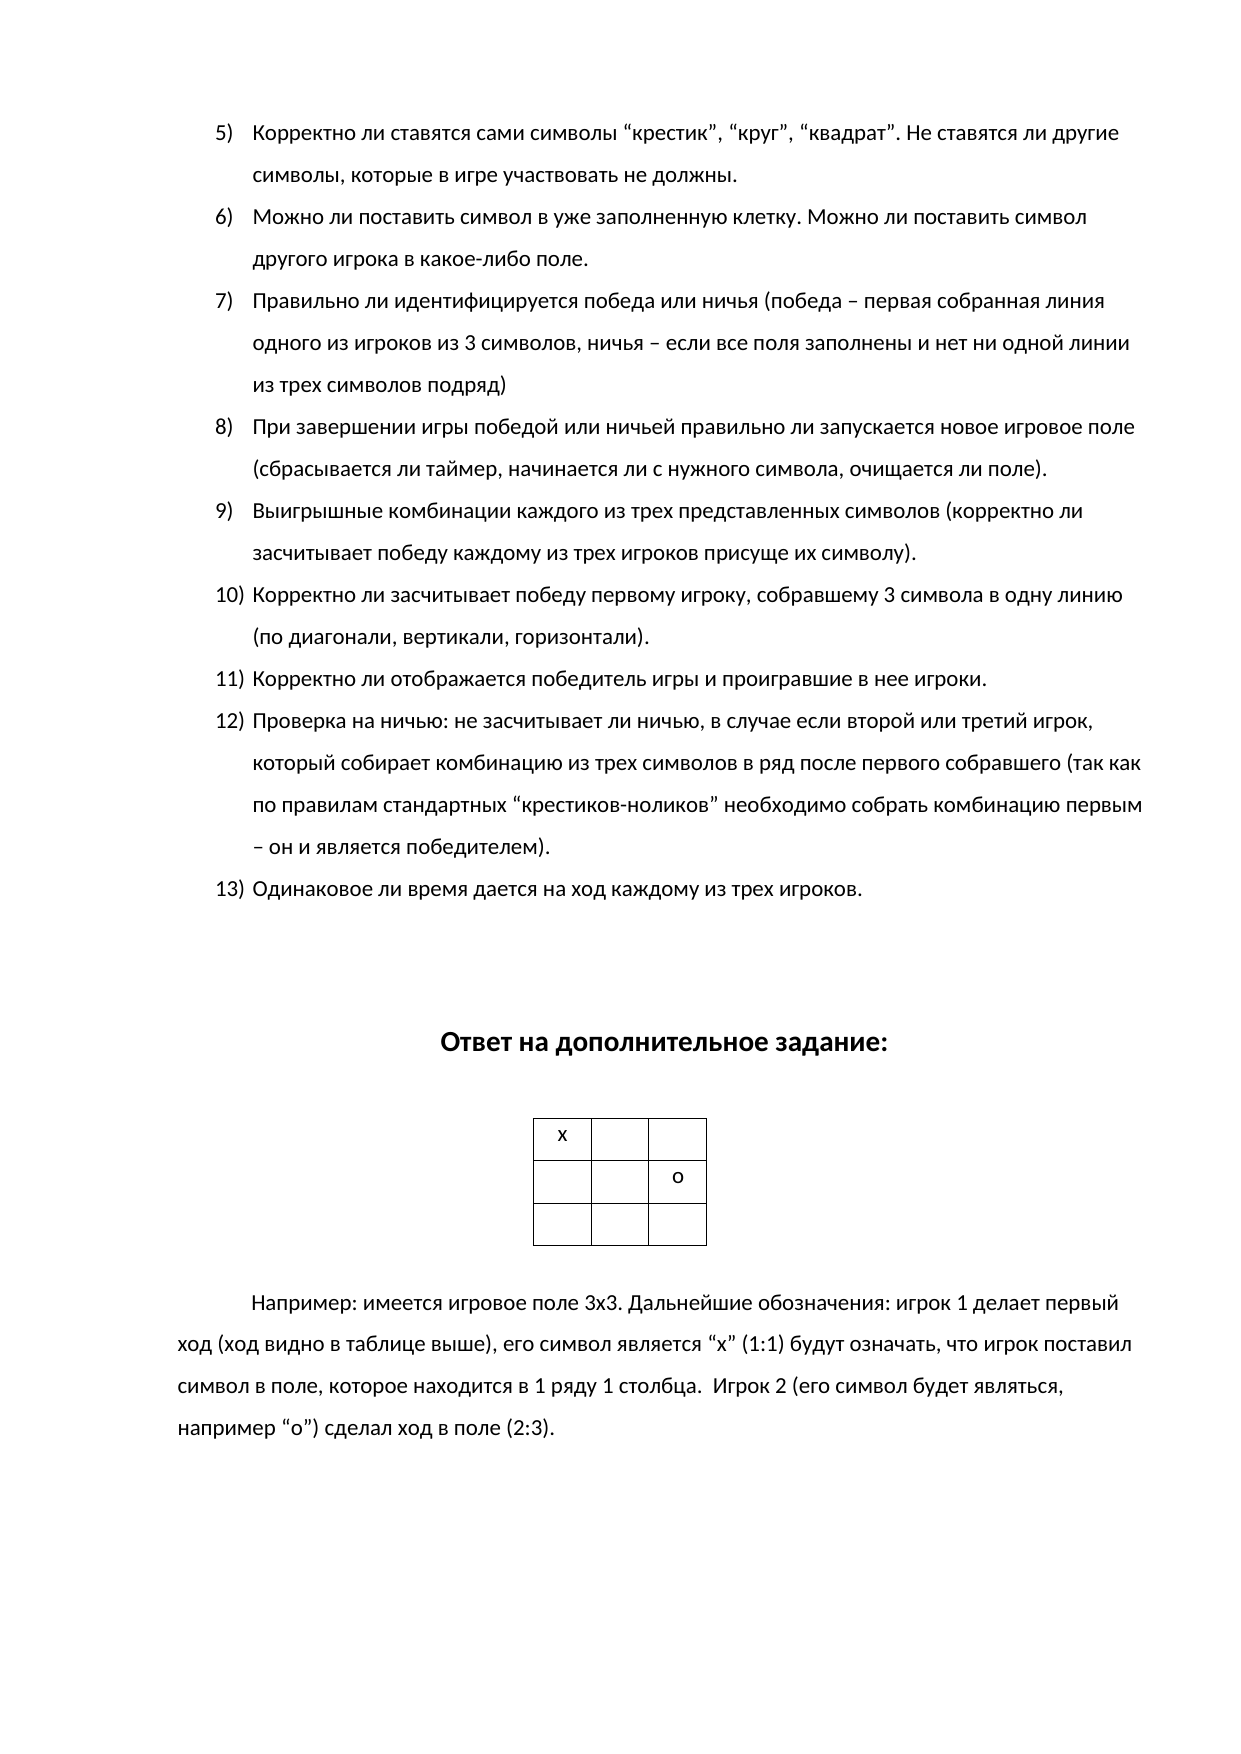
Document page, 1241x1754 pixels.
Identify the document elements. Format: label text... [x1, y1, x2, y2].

list Проверка на ничью: не засчитывает ли ничью, в случае если второй или третий игрок, который собирает комбинацию из трех символов в ряд после первого собравшего (так как по правилам стандартных “крестиков-ноликов” необходимо собрать комбинацию первым – он и является победителем). [215, 706, 1152, 860]
table_cell [534, 1204, 591, 1244]
table_cell [592, 1204, 648, 1244]
list Одинаковое ли время дается на ход каждому из трех игроков. [215, 874, 1152, 902]
table_header [592, 1119, 648, 1160]
list Выигрышные комбинации каждого из трех представленных символов (корректно ли засчитывает победу каждому из трех игроков присуще их символу). [215, 496, 1152, 566]
text Ответ на дополнительное задание: [177, 1023, 1152, 1058]
list При завершении игры победой или ничьей правильно ли запускается новое игровое поле (сбрасывается ли таймер, начинается ли с нужного символа, очищается ли поле). [215, 412, 1152, 482]
list Корректно ли отображается победитель игры и проигравшие в нее игроки. [215, 664, 1152, 692]
list Корректно ли засчитывает победу первому игроку, собравшему 3 символа в одну линию (по диагонали, вертикали, горизонтали). [215, 580, 1152, 650]
text Например: имеется игровое поле 3х3. Дальнейшие обозначения: игрок 1 делает первый ход (ход видно в таблице выше), его символ является “х” (1:1) будут означать, что игрок поставил символ в поле, которое находится в 1 ряду 1 столбца. Игрок 2 (его символ будет являться, например “o”) сделал ход в поле (2:3). [177, 1288, 1152, 1442]
list Корректно ли ставятся сами символы “крестик”, “круг”, “квадрат”. Не ставятся ли другие символы, которые в игре участвовать не должны. [215, 118, 1152, 188]
list Можно ли поставить символ в уже заполненную клетку. Можно ли поставить символ другого игрока в какое-либо поле. [215, 202, 1152, 272]
table_header [649, 1119, 706, 1160]
table_cell [592, 1161, 648, 1202]
table_cell о [649, 1161, 706, 1202]
table_header х [534, 1119, 591, 1160]
table_cell [649, 1204, 706, 1244]
list Правильно ли идентифицируется победа или ничья (победа – первая собранная линия одного из игроков из 3 символов, ничья – если все поля заполнены и нет ни одной линии из трех символов подряд) [215, 286, 1152, 398]
table_cell [534, 1161, 591, 1202]
